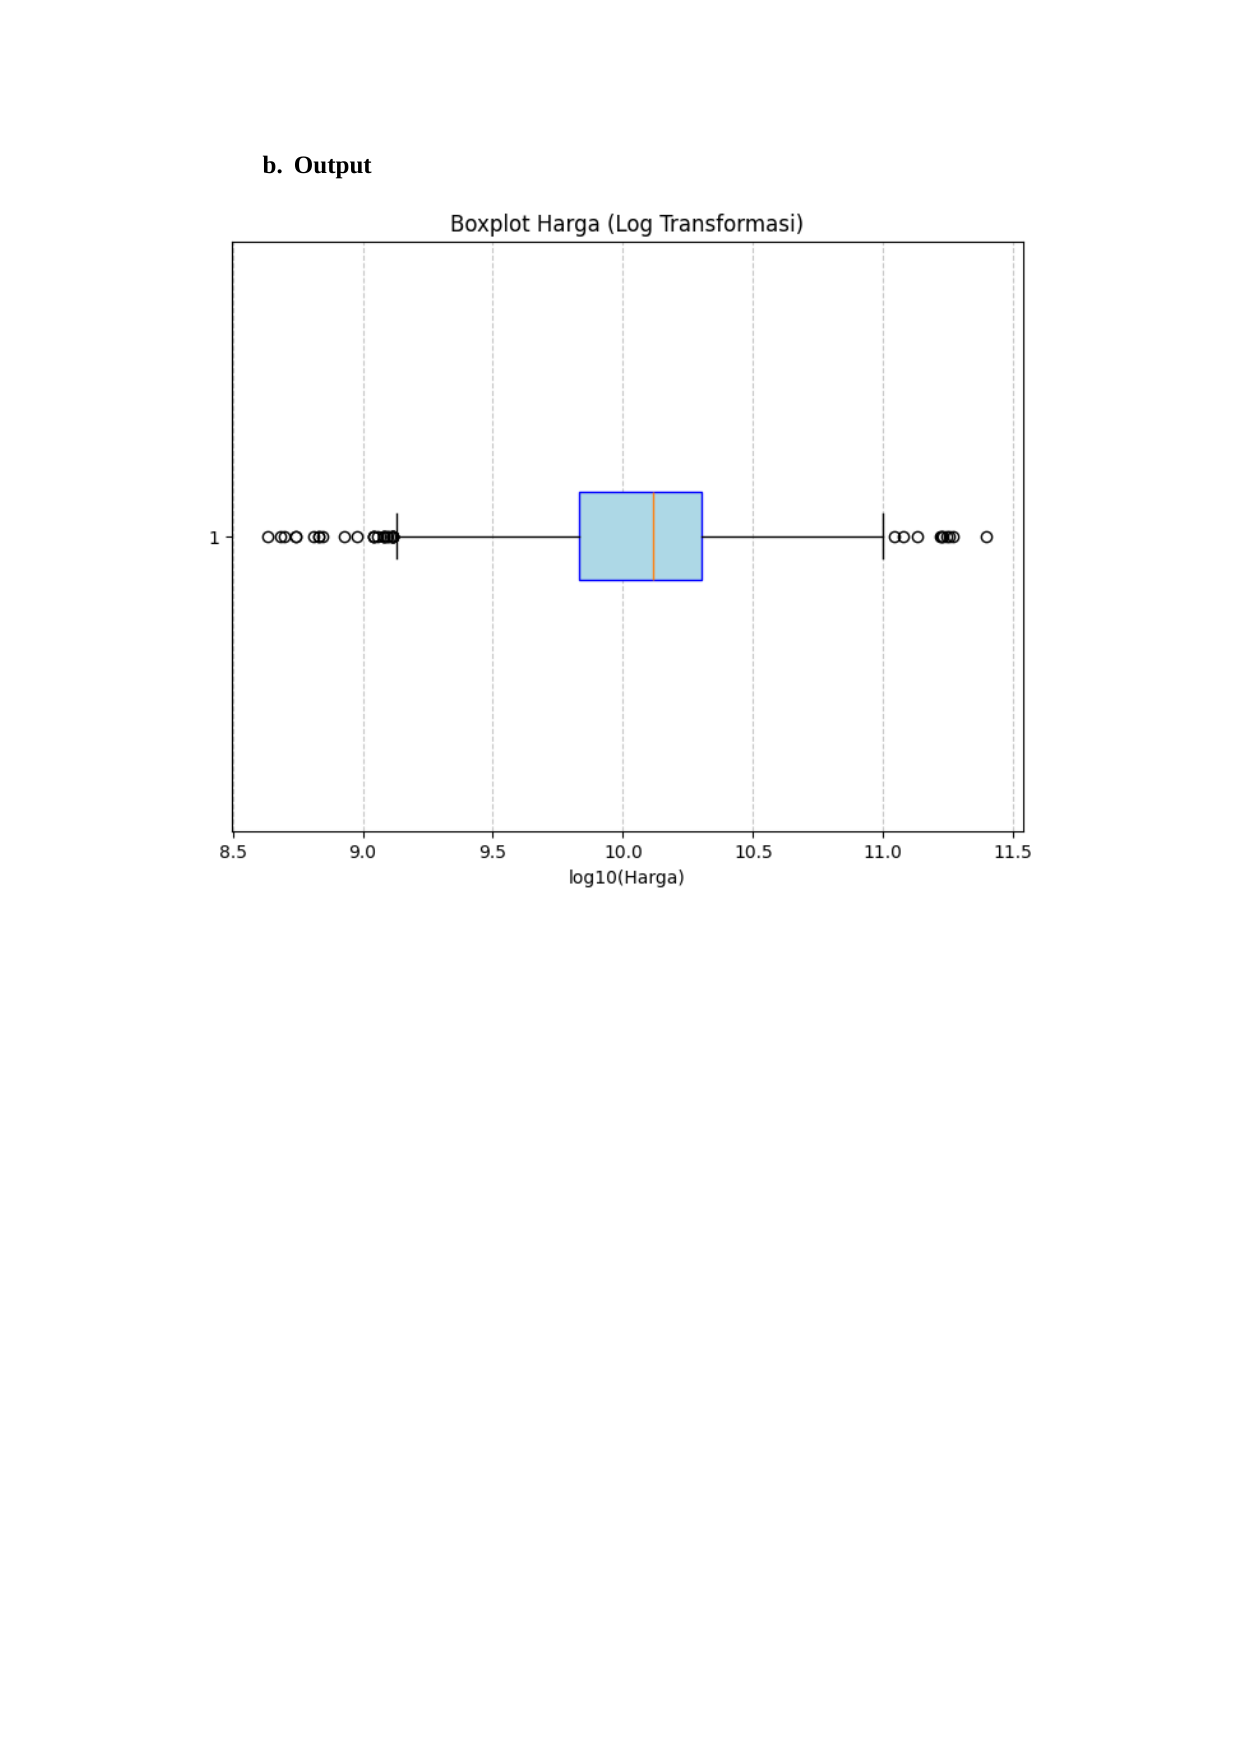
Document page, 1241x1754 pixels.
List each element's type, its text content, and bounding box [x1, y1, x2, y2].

list Output [262, 150, 1090, 179]
picture [196, 201, 1045, 899]
